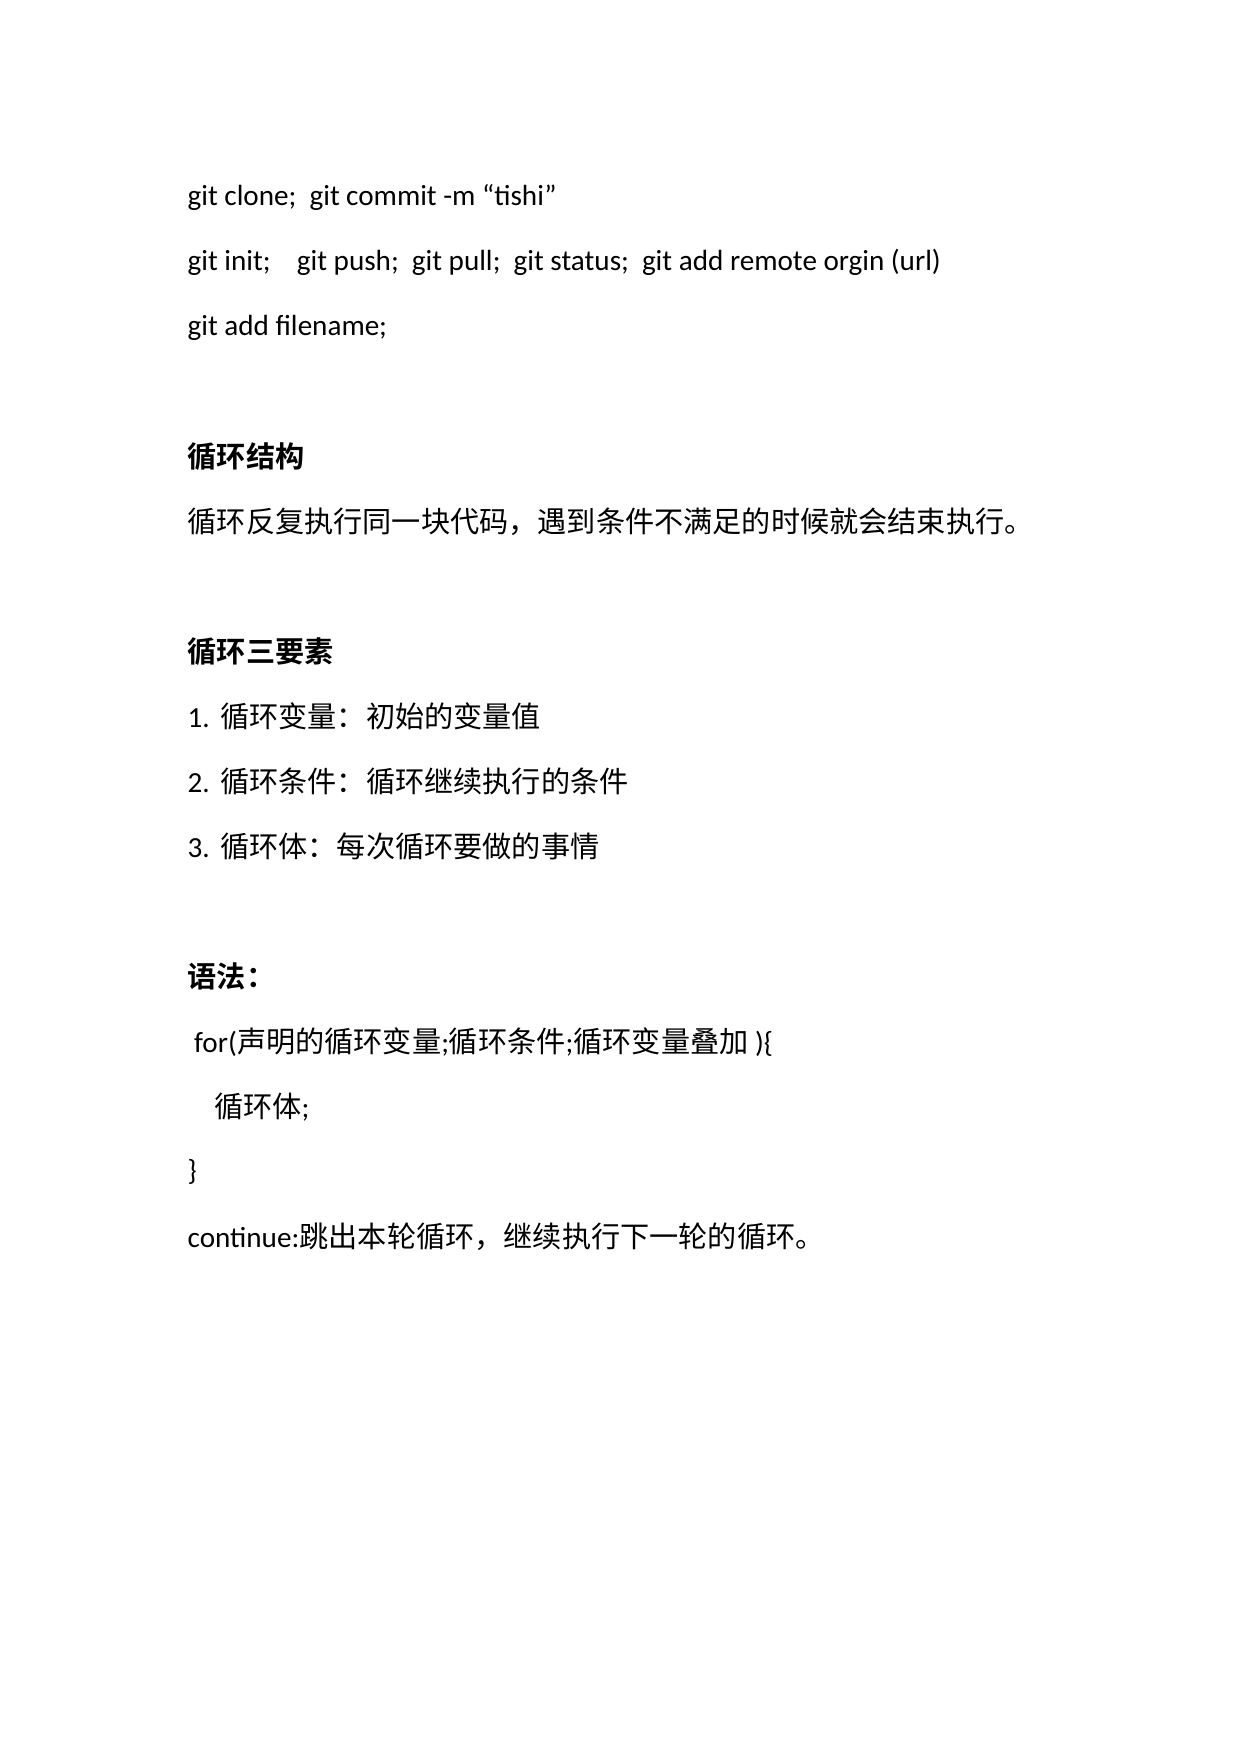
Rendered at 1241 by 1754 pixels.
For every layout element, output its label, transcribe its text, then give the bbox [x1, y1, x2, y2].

list 循环变量：初始的变量值 [187, 682, 1053, 747]
list 循环体; [187, 1072, 1053, 1137]
list 循环条件：循环继续执行的条件 [187, 747, 1053, 812]
text git add filename; [187, 292, 1053, 357]
list 循环结构 [187, 422, 1053, 487]
list for(声明的循环变量;循环条件;循环变量叠加 ){ [187, 1007, 1053, 1072]
text git clone; git commit -m “tishi” [187, 162, 1053, 227]
list 语法： [187, 942, 1053, 1007]
list 循环反复执行同一块代码，遇到条件不满足的时候就会结束执行。 [187, 487, 1053, 552]
text git init; git push; git pull; git status; git add remote orgin (url) [187, 227, 1053, 292]
list } [187, 1137, 1053, 1202]
list 循环体：每次循环要做的事情 [187, 812, 1053, 877]
list continue:跳出本轮循环，继续执行下一轮的循环。 [187, 1202, 1053, 1267]
list 循环三要素 [187, 617, 1053, 682]
